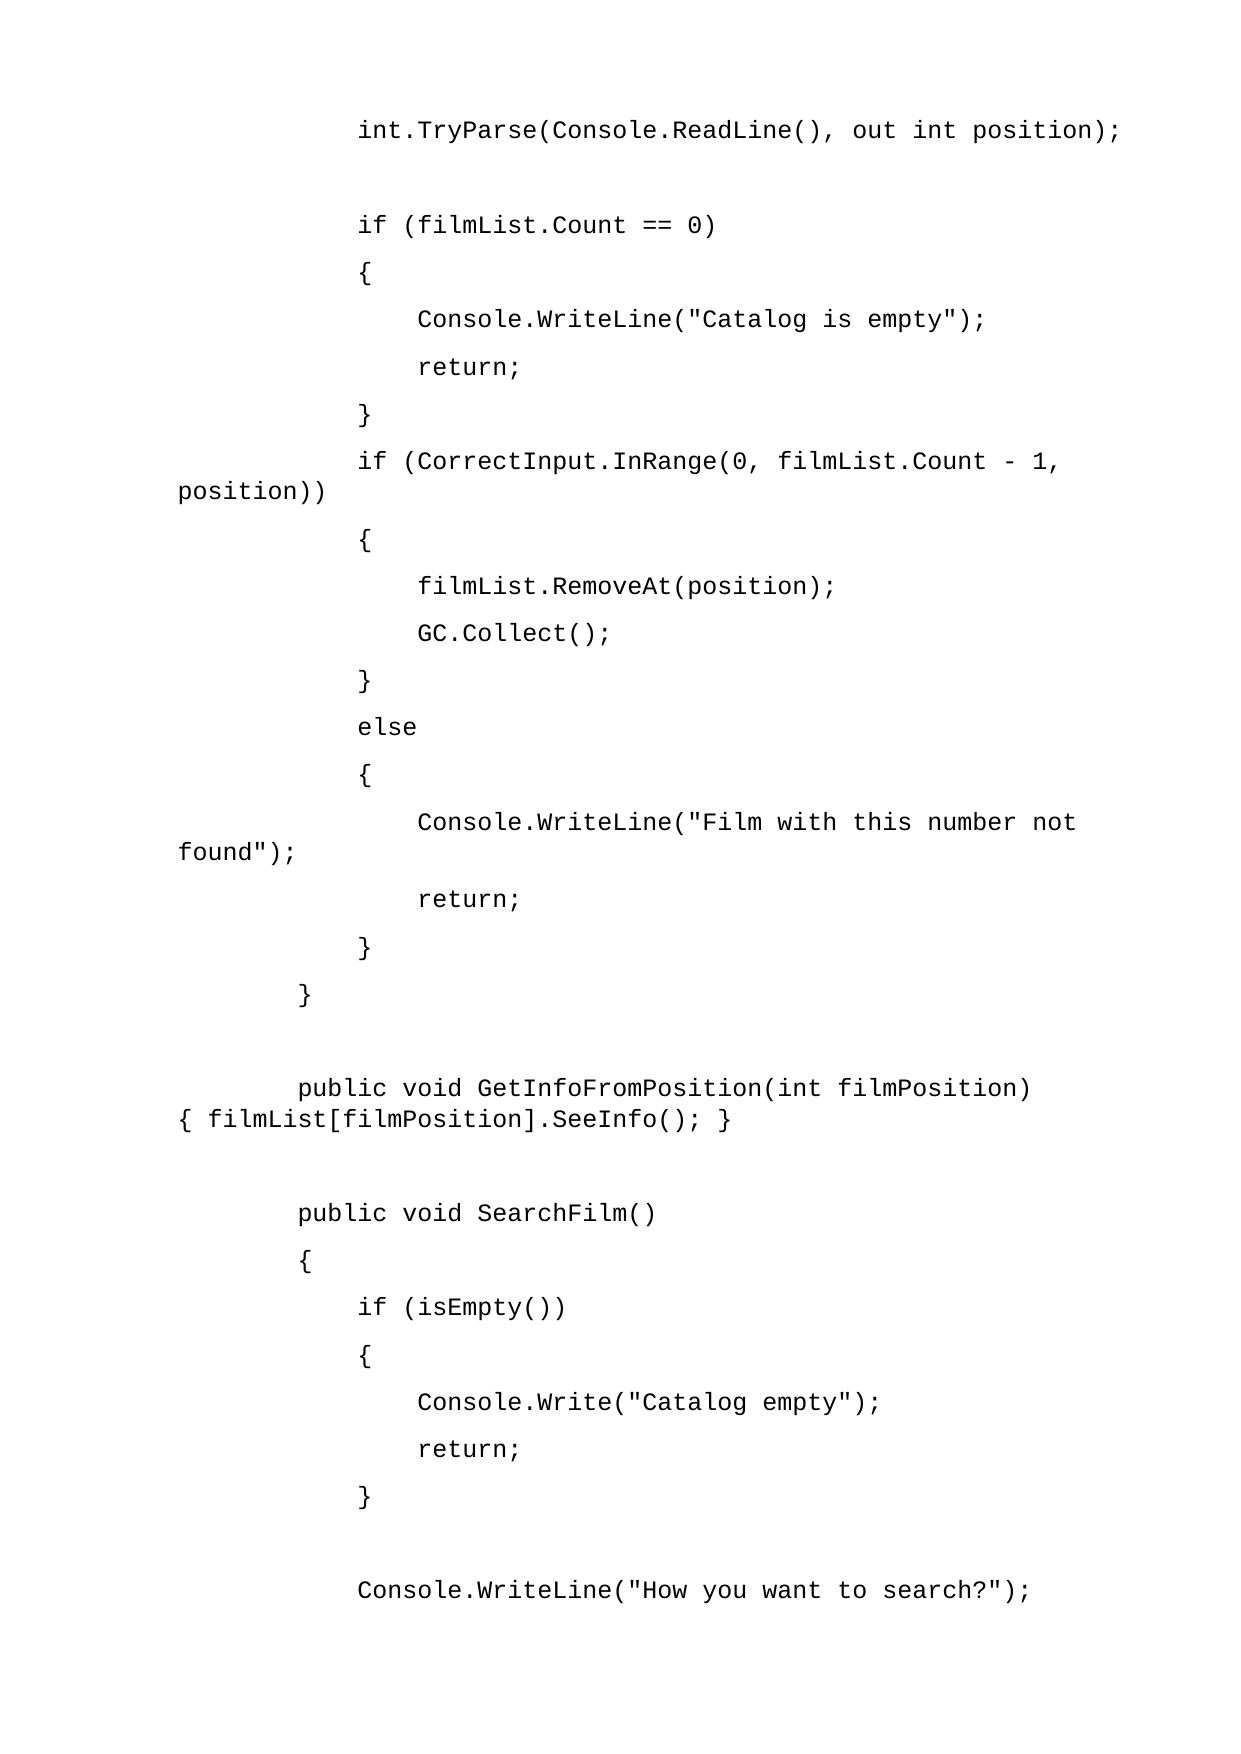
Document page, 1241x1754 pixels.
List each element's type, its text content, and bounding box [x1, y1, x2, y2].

text Console.WriteLine("How you want to search?"); [177, 1578, 1152, 1606]
text return; [177, 354, 1152, 382]
text GC.Collect(); [177, 621, 1152, 649]
text if (isEmpty()) [177, 1295, 1152, 1323]
text } [177, 934, 1152, 962]
text { [177, 1248, 1152, 1276]
text return; [177, 1437, 1152, 1465]
text { [177, 526, 1152, 554]
text Console.Write("Catalog empty"); [177, 1389, 1152, 1418]
text int.TryParse(Console.ReadLine(), out int position); [177, 118, 1152, 146]
text Console.WriteLine("Film with this number not found"); [177, 809, 1152, 868]
text public void GetInfoFromPosition(int filmPosition) { filmList[filmPosition].SeeInfo(); } [177, 1076, 1152, 1134]
text } [177, 981, 1152, 1010]
text { [177, 1342, 1152, 1371]
text { [177, 762, 1152, 790]
text else [177, 715, 1152, 743]
text } [177, 668, 1152, 696]
text return; [177, 887, 1152, 915]
text { [177, 260, 1152, 288]
text } [177, 401, 1152, 429]
text if (CorrectInput.InRange(0, filmList.Count - 1, position)) [177, 448, 1152, 507]
text Console.WriteLine("Catalog is empty"); [177, 307, 1152, 335]
text } [177, 1484, 1152, 1512]
text filmList.RemoveAt(position); [177, 573, 1152, 602]
text public void SearchFilm() [177, 1201, 1152, 1229]
text if (filmList.Count == 0) [177, 212, 1152, 241]
